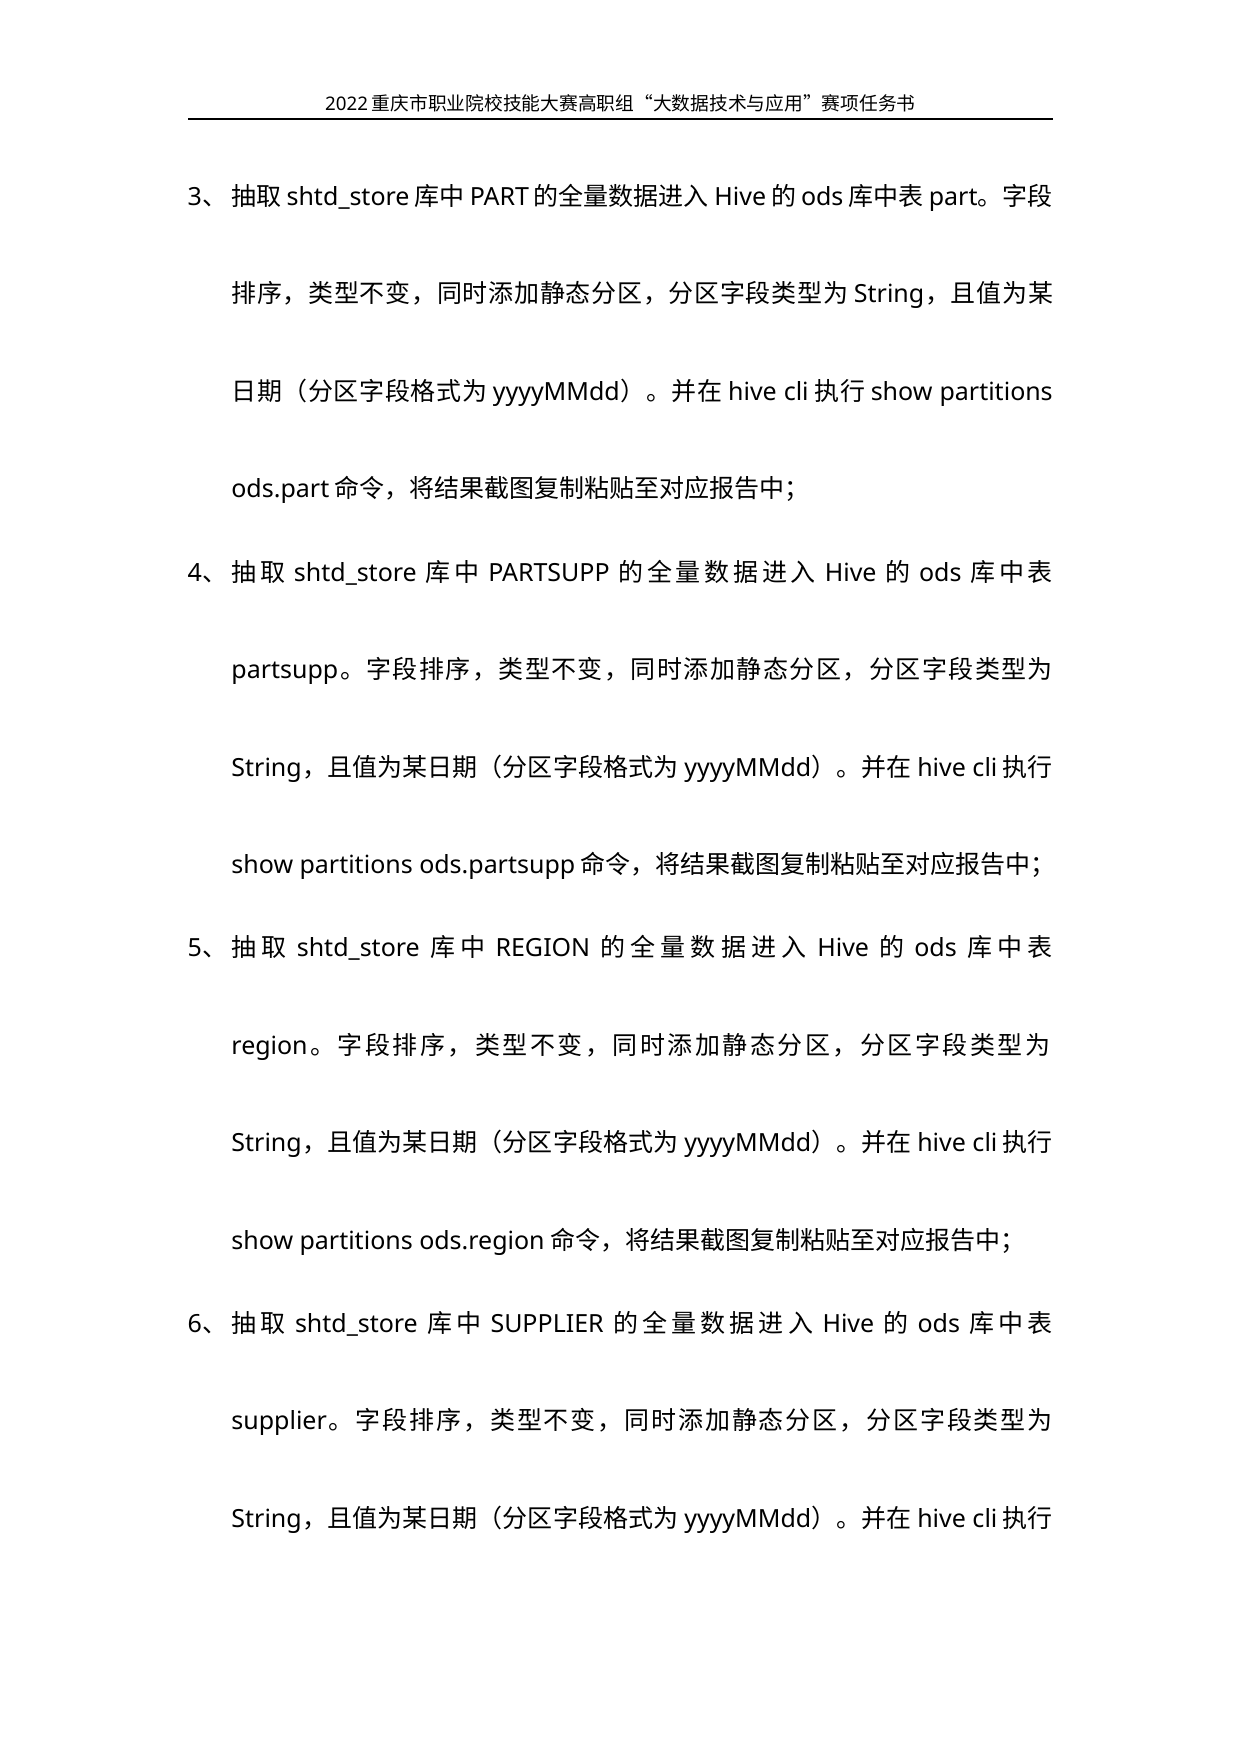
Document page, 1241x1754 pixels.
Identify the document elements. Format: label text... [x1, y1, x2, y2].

list 抽取shtd_store库中PART的全量数据进入Hive的ods库中表part。字段排序，类型不变，同时添加静态分区，分区字段类型为String，且值为某日期（分区字段格式为yyyyMMdd）。并在hive cli执行show partitions ods.part命令，将结果截图复制粘贴至对应报告中； [187, 162, 1053, 519]
list 抽取shtd_store库中REGION的全量数据进入Hive的ods库中表region。字段排序，类型不变，同时添加静态分区，分区字段类型为String，且值为某日期（分区字段格式为yyyyMMdd）。并在hive cli执行show partitions ods.region命令，将结果截图复制粘贴至对应报告中； [187, 913, 1053, 1271]
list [187, 1289, 1053, 1549]
list 抽取shtd_store库中PARTSUPP的全量数据进入Hive的ods库中表partsupp。字段排序，类型不变，同时添加静态分区，分区字段类型为String，且值为某日期（分区字段格式为yyyyMMdd）。并在hive cli执行show partitions ods.partsupp命令，将结果截图复制粘贴至对应报告中； [187, 538, 1053, 895]
